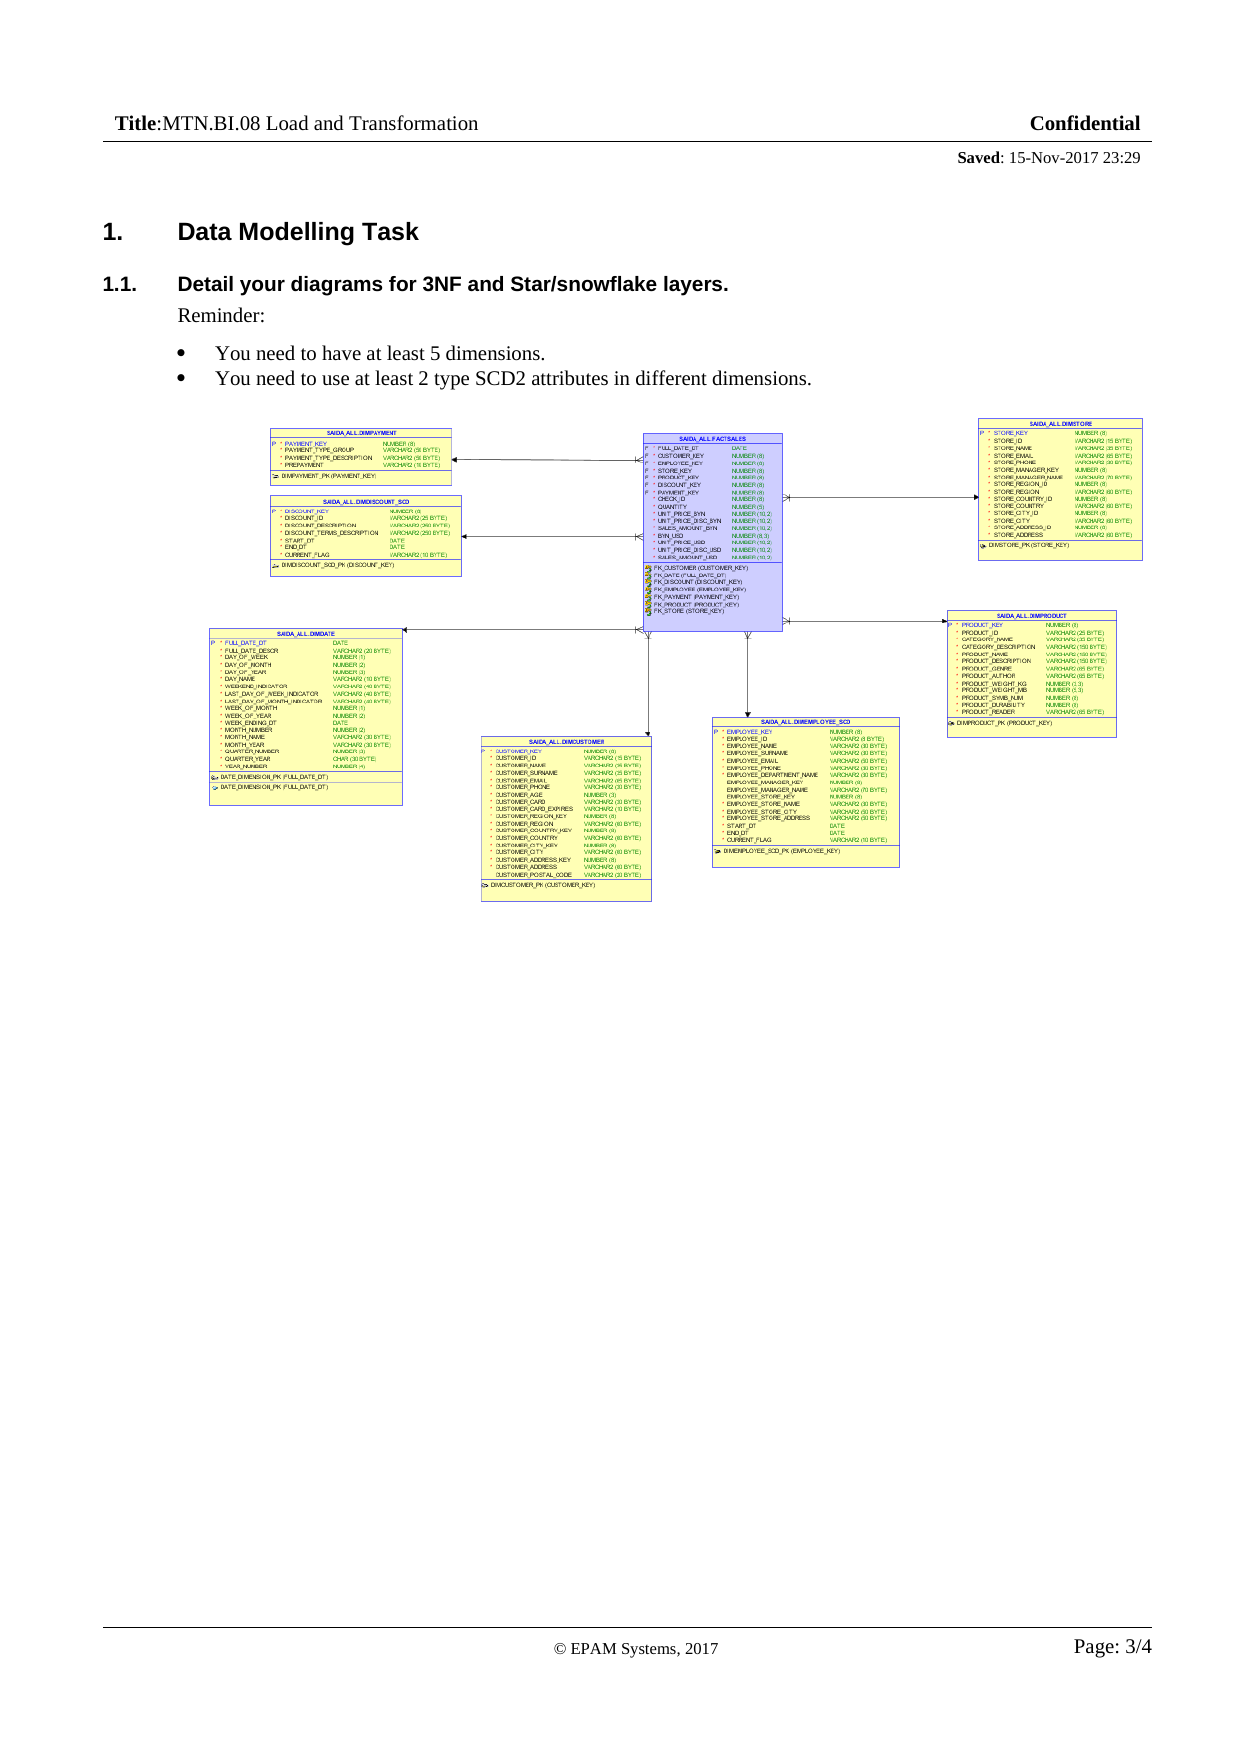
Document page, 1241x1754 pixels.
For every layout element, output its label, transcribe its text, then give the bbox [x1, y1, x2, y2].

list You need to have at least 5 dimensions. [177, 340, 1152, 365]
subtitle Detail your diagrams for 3NF and Star/snowflake layers. [102, 271, 1152, 296]
picture [177, 414, 1152, 911]
list You need to use at least 2 type SCD2 attributes in different dimensions. [177, 365, 1152, 390]
subtitle Data Modelling Task [102, 217, 1152, 246]
text Reminder: [177, 302, 1152, 327]
